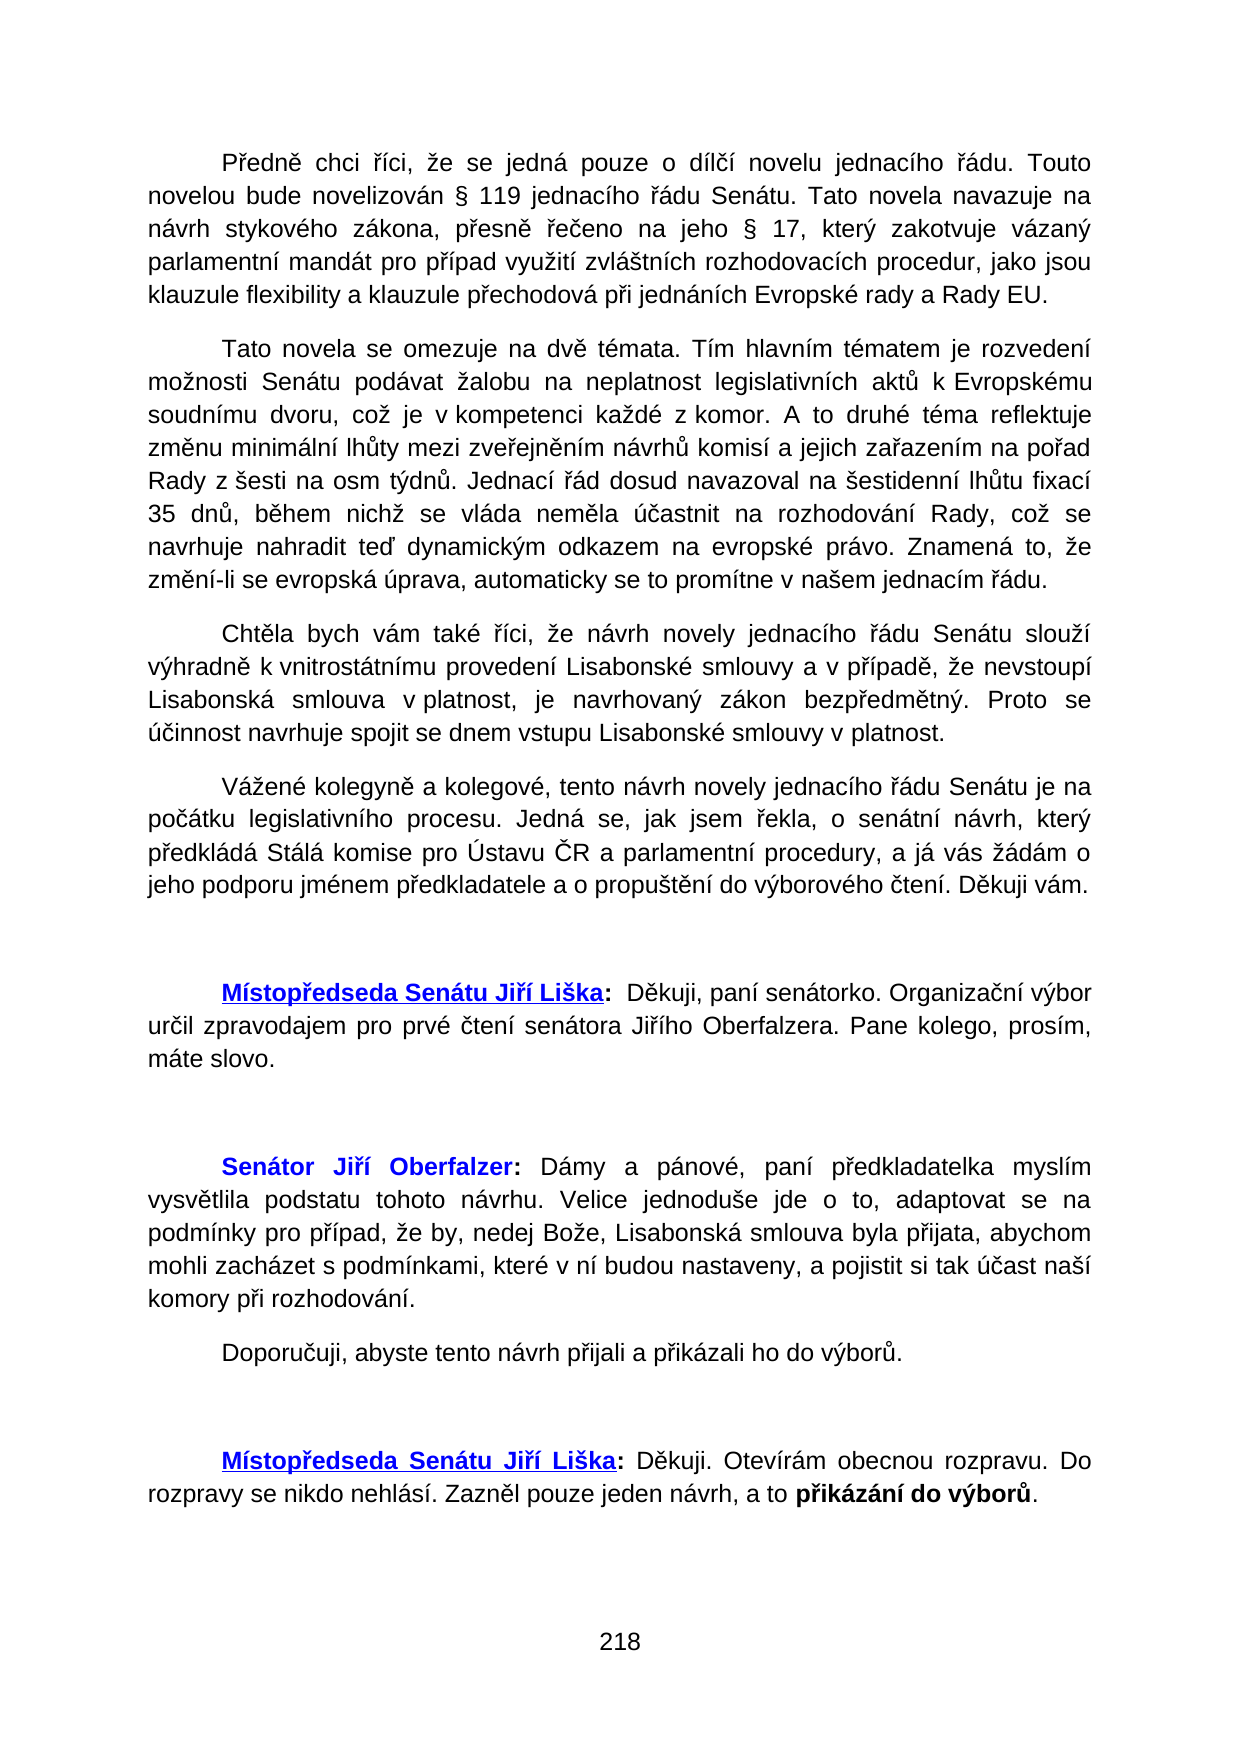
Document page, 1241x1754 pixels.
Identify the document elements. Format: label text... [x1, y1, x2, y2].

text Doporučuji, abyste tento návrh přijali a přikázali ho do výborů. [148, 1338, 1093, 1367]
text Tato novela se omezuje na dvě témata. Tím hlavním tématem je rozvedení možnosti Senátu podávat žalobu na neplatnost legislativních aktů k Evropskému soudnímu dvoru, což je v kompetenci každé z komor. A to druhé téma reflektuje změnu minimální lhůty mezi zveřejněním návrhů komisí a jejich zařazením na pořad Rady z šesti na osm týdnů. Jednací řád dosud navazoval na šestidenní lhůtu fixací 35 dnů, během nichž se vláda neměla účastnit na rozhodování Rady, což se navrhuje nahradit teď dynamickým odkazem na evropské právo. Znamená to, že změní-li se evropská úprava, automaticky se to promítne v našem jednacím řádu. [148, 333, 1093, 593]
text Chtěla bych vám také říci, že návrh novely jednacího řádu Senátu slouží výhradně k vnitrostátnímu provedení Lisabonské smlouvy a v případě, že nevstoupí Lisabonská smlouva v platnost, je navrhovaný zákon bezpředmětný. Proto se účinnost navrhuje spojit se dnem vstupu Lisabonské smlouvy v platnost. [148, 618, 1093, 746]
text Místopředseda Senátu Jiří Liška: Děkuji. Otevírám obecnou rozpravu. Do rozpravy se nikdo nehlásí. Zazněl pouze jeden návrh, a to přikázání do výborů. [148, 1446, 1093, 1507]
text Senátor Jiří Oberfalzer: Dámy a pánové, paní předkladatelka myslím vysvětlila podstatu tohoto návrhu. Velice jednoduše jde o to, adaptovat se na podmínky pro případ, že by, nedej Bože, Lisabonská smlouva byla přijata, abychom mohli zacházet s podmínkami, které v ní budou nastaveny, a pojistit si tak účast naší komory při rozhodování. [148, 1152, 1093, 1313]
text Místopředseda Senátu Jiří Liška: Děkuji, paní senátorko. Organizační výbor určil zpravodajem pro prvé čtení senátora Jiřího Oberfalzera. Pane kolego, prosím, máte slovo. [148, 978, 1093, 1073]
text Předně chci říci, že se jedná pouze o dílčí novelu jednacího řádu. Touto novelou bude novelizován § 119 jednacího řádu Senátu. Tato novela navazuje na návrh stykového zákona, přesně řečeno na jeho § 17, který zakotvuje vázaný parlamentní mandát pro případ využití zvláštních rozhodovacích procedur, jako jsou klauzule flexibility a klauzule přechodová při jednáních Evropské rady a Rady EU. [148, 148, 1093, 308]
text Vážené kolegyně a kolegové, tento návrh novely jednacího řádu Senátu je na počátku legislativního procesu. Jedná se, jak jsem řekla, o senátní návrh, který předkládá Stálá komise pro Ústavu ČR a parlamentní procedury, a já vás žádám o jeho podporu jménem předkladatele a o propuštění do výborového čtení. Děkuji vám. [148, 771, 1093, 899]
